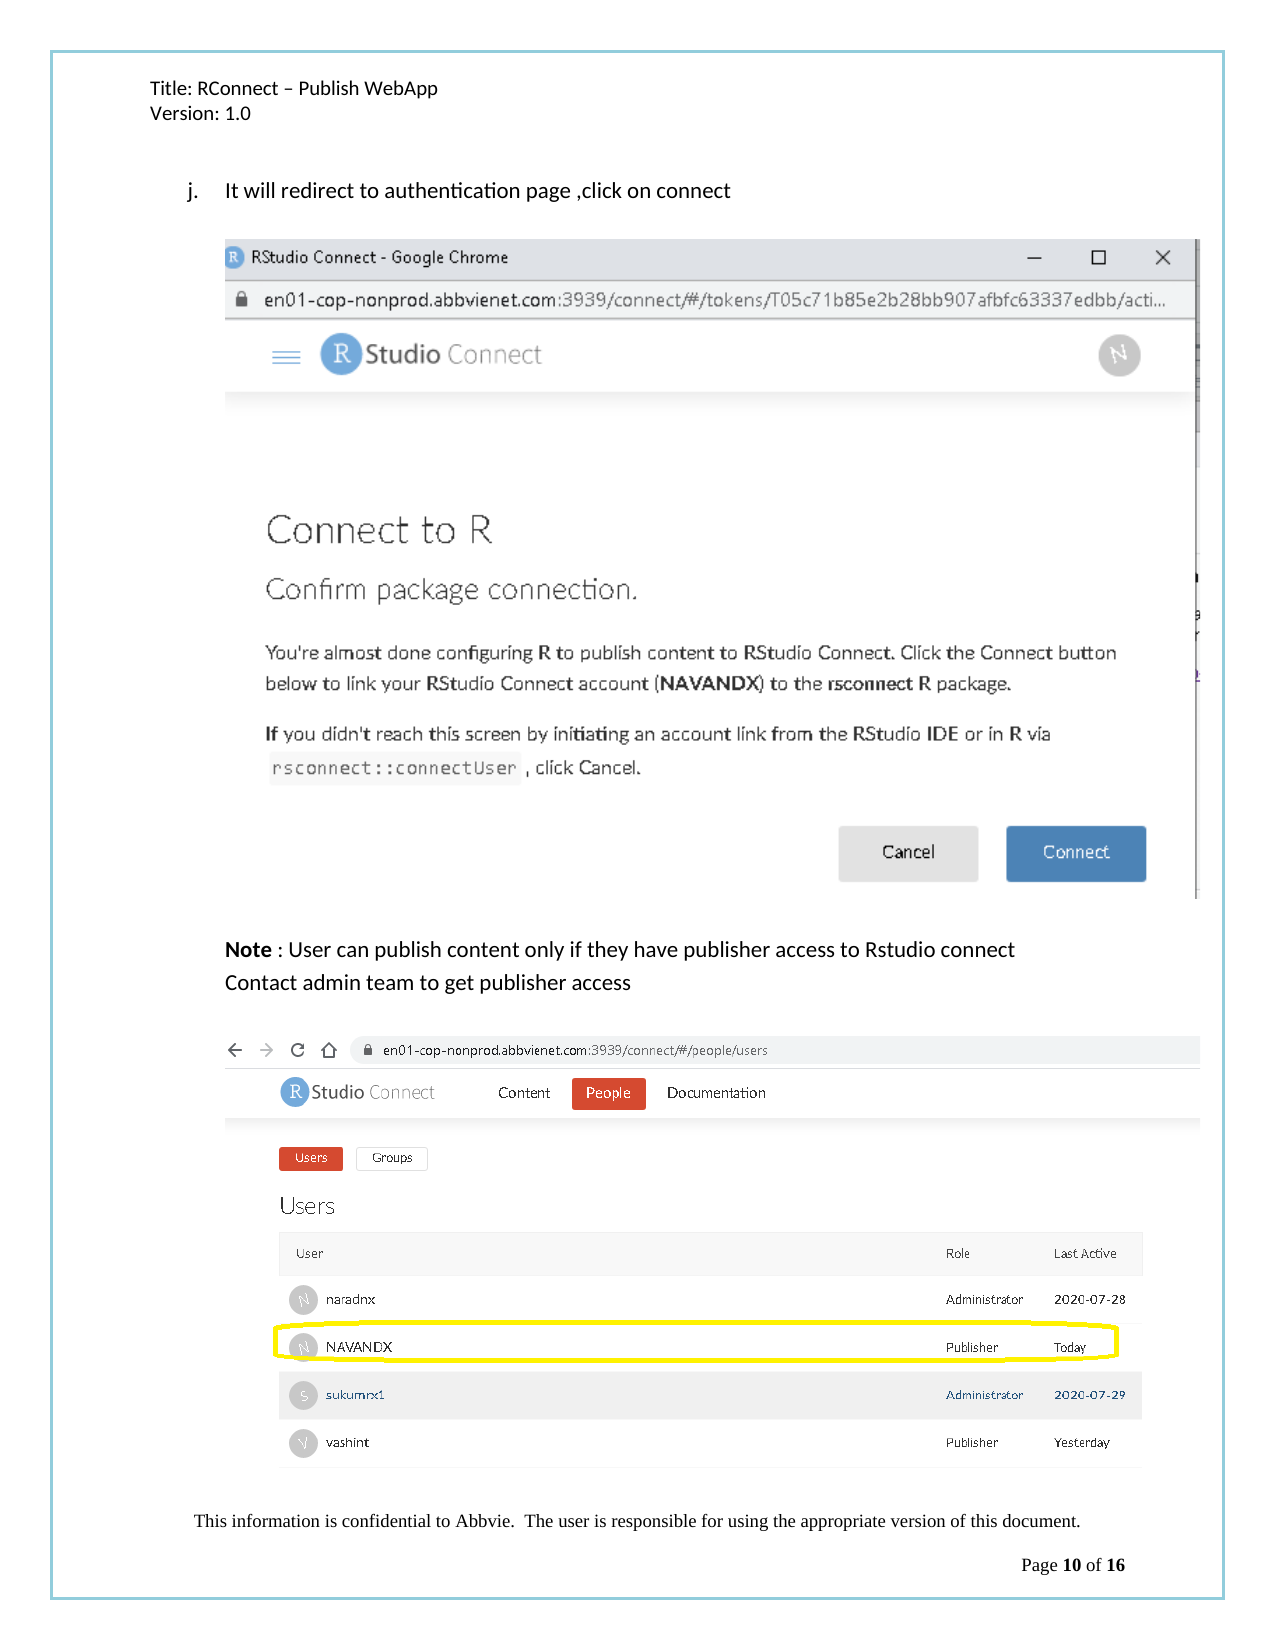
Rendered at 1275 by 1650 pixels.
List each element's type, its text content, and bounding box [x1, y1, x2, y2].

picture [225, 1032, 1200, 1479]
list It will redirect to authentication page ,click on connect [187, 177, 1125, 205]
list Contact admin team to get publisher access [225, 968, 1125, 996]
picture [225, 239, 1200, 899]
list Note : User can publish content only if they have publisher access to Rstudio connect [225, 935, 1125, 963]
